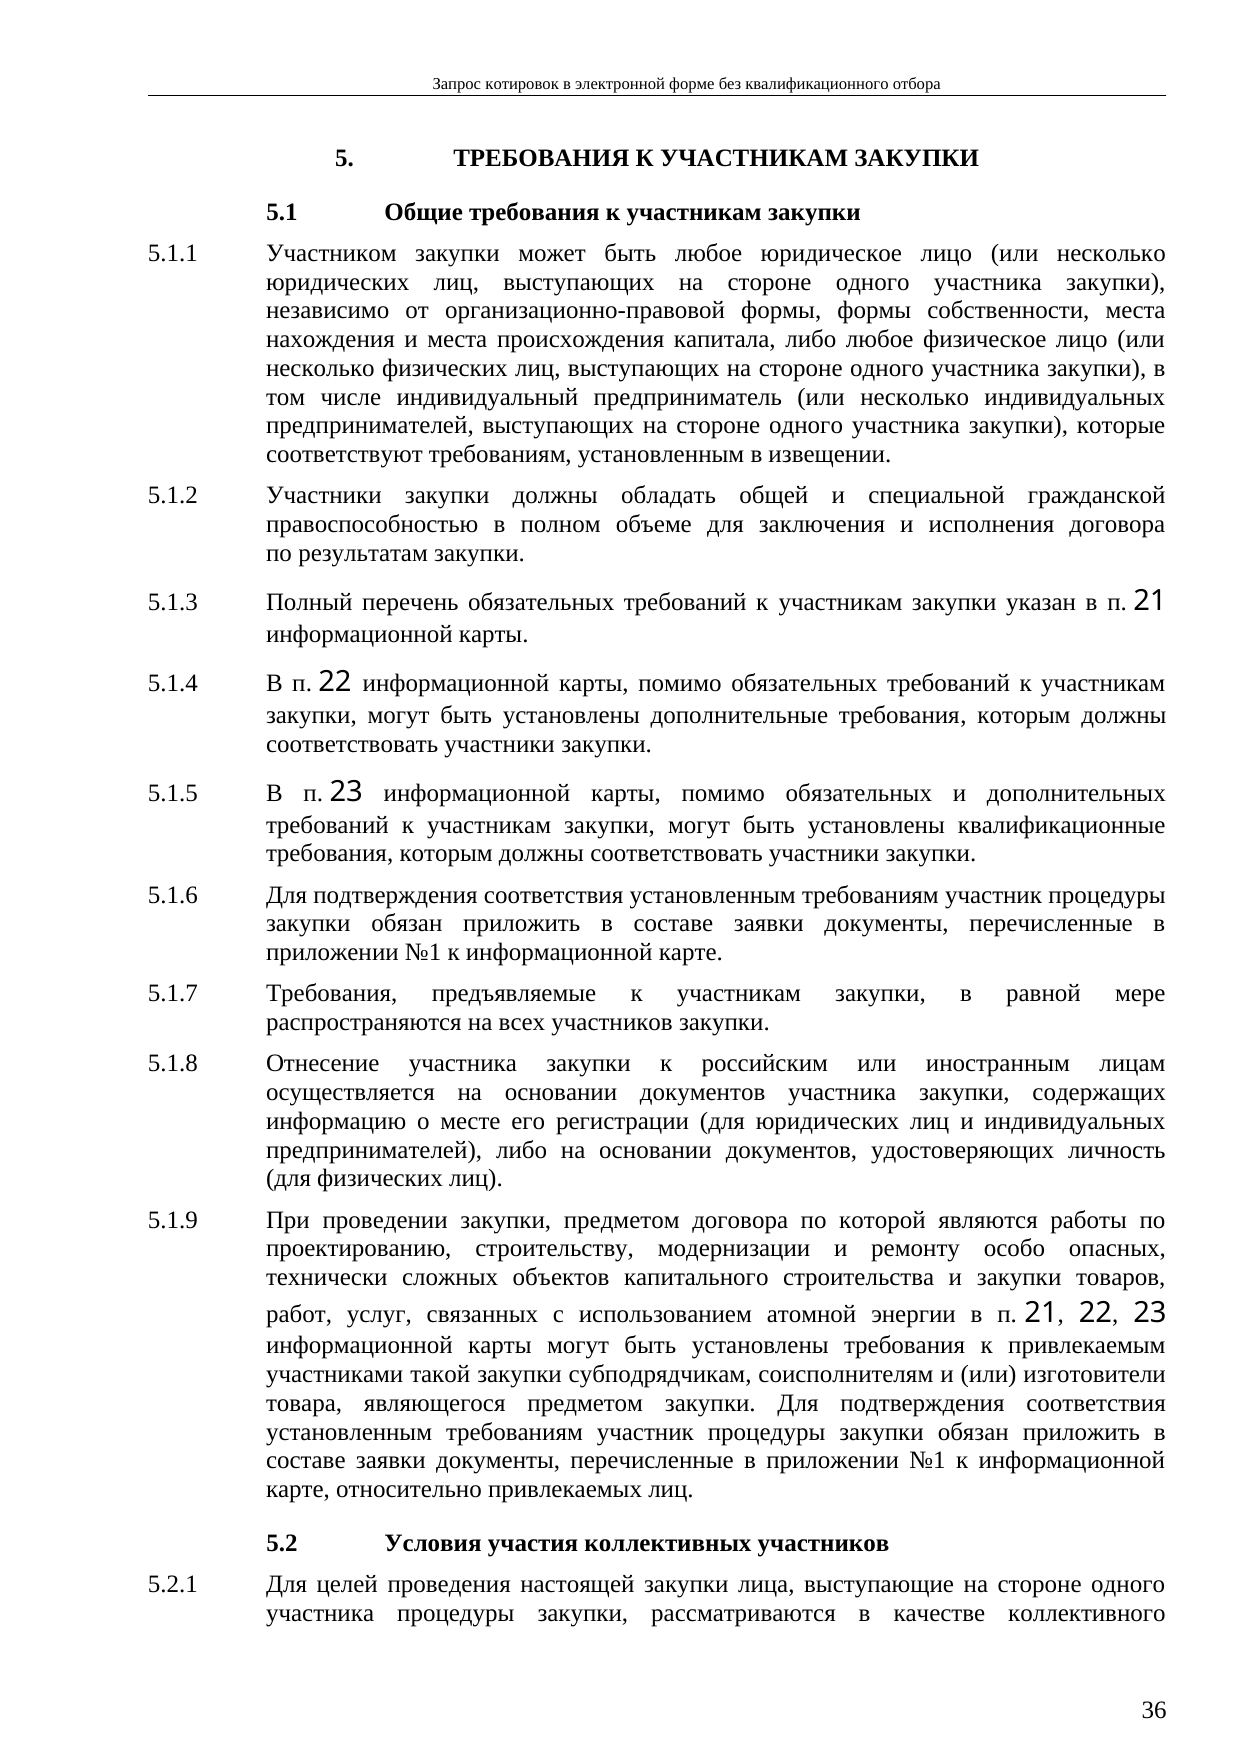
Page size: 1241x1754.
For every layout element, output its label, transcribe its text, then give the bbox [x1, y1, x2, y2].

text В п. 16 информационной карты, помимо обязательных требований к участникам закупки, могут быть установлены дополнительные требования, которым должны соответствовать участники закупки. [148, 660, 1166, 757]
text При проведении закупки, предметом договора по которой являются работы по проектированию, строительству, модернизации и ремонту особо опасных, технически сложных объектов капитального строительства и закупки товаров, работ, услуг, связанных с использованием атомной энергии в п. 15, 16, 17 информационной карты могут быть установлены требования к привлекаемым участниками такой закупки субподрядчикам, соисполнителям и (или) изготовители товара, являющегося предметом закупки. Для подтверждения соответствия установленным требованиям участник процедуры закупки обязан приложить в составе заявки документы, перечисленные в приложении №1 к информационной карте, относительно привлекаемых лиц. [148, 1205, 1166, 1503]
text В п. 17 информационной карты, помимо обязательных и дополнительных требований к участникам закупки, могут быть установлены квалификационные требования, которым должны соответствовать участники закупки. [148, 770, 1166, 867]
text Для подтверждения соответствия установленным требованиям участник процедуры закупки обязан приложить в составе заявки документы, перечисленные в приложении №1 к информационной карте. [148, 880, 1166, 966]
text ТРЕБОВАНИЯ К УЧАСТНИКАМ ЗАКУПКИ [148, 143, 1166, 172]
text Условия участия коллективных участников [266, 1528, 1166, 1557]
text Общие требования к участникам закупки [266, 197, 1166, 226]
text Отнесение участника закупки к российским или иностранным лицам осуществляется на основании документов участника закупки, содержащих информацию о месте его регистрации (для юридических лиц и индивидуальных предпринимателей), либо на основании документов, удостоверяющих личность (для физических лиц). [148, 1048, 1166, 1192]
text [148, 1569, 1166, 1627]
text Участники закупки должны обладать общей и специальной гражданской правоспособностью в полном объеме для заключения и исполнения договора по результатам закупки. [148, 481, 1166, 567]
text Требования, предъявляемые к участникам закупки, в равной мере распространяются на всех участников закупки. [148, 978, 1166, 1036]
text Участником закупки может быть любое юридическое лицо (или несколько юридических лиц, выступающих на стороне одного участника закупки), независимо от организационно-правовой формы, формы собственности, места нахождения и места происхождения капитала, либо любое физическое лицо (или несколько физических лиц, выступающих на стороне одного участника закупки), в том числе индивидуальный предприниматель (или несколько индивидуальных предпринимателей, выступающих на стороне одного участника закупки), которые соответствуют требованиям, установленным в извещении. [148, 238, 1166, 468]
text Полный перечень обязательных требований к участникам закупки указан в п. 15 информационной карты. [148, 579, 1166, 648]
